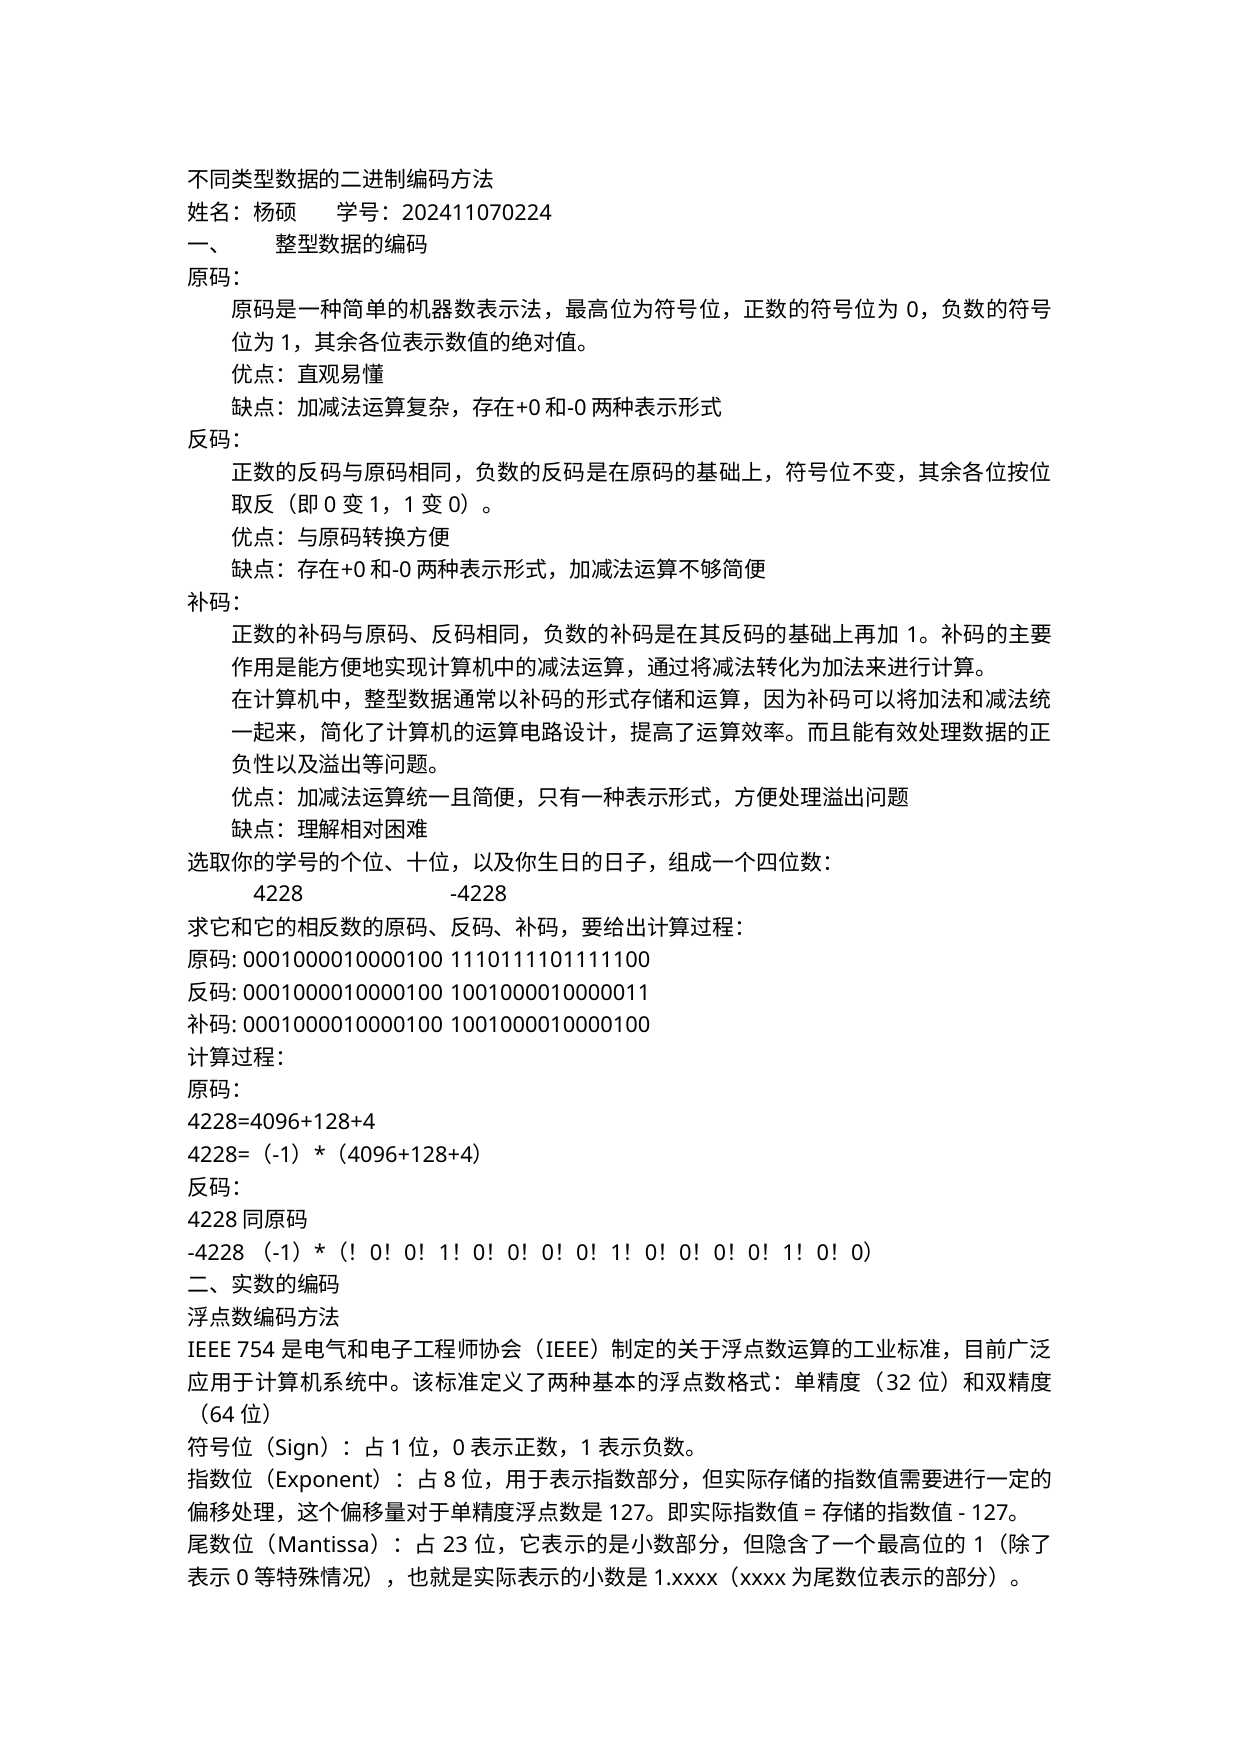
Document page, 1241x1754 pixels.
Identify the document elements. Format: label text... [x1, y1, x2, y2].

text 二、实数的编码 [187, 1267, 1053, 1299]
text -4228 （-1）*（！0！0！1！0！0！0！0！1！0！0！0！0！1！0！0） [187, 1234, 1053, 1267]
text 正数的补码与原码、反码相同，负数的补码是在其反码的基础上再加 1。补码的主要作用是能方便地实现计算机中的减法运算，通过将减法转化为加法来进行计算。 [231, 617, 1053, 682]
text 优点：加减法运算统一且简便，只有一种表示形式，方便处理溢出问题 [187, 779, 1053, 812]
text 原码： [187, 259, 1053, 292]
text 缺点：存在+0和-0两种表示形式，加减法运算不够简便 [187, 552, 1053, 584]
text 4228=4096+128+4 [187, 1104, 1053, 1137]
text 符号位（Sign）：占 1 位，0 表示正数，1 表示负数。 [187, 1429, 1053, 1462]
text 4228=（-1）*（4096+128+4） [187, 1137, 1053, 1169]
text 缺点：加减法运算复杂，存在+0和-0两种表示形式 [187, 389, 1053, 422]
text IEEE 754 是电气和电子工程师协会（IEEE）制定的关于浮点数运算的工业标准，目前广泛应用于计算机系统中。该标准定义了两种基本的浮点数格式：单精度（32 位）和双精度（64 位） [187, 1332, 1053, 1429]
text 原码: 0001000010000100 1110111101111100 [187, 942, 1053, 974]
text 姓名：杨硕 学号：202411070224 [187, 194, 1053, 227]
text 原码： [187, 1072, 1053, 1104]
text 指数位（Exponent）：占 8 位，用于表示指数部分，但实际存储的指数值需要进行一定的偏移处理，这个偏移量对于单精度浮点数是 127。即实际指数值 = 存储的指数值 - 127。 [187, 1462, 1053, 1527]
text 反码: 0001000010000100 1001000010000011 [187, 974, 1053, 1007]
text 优点：与原码转换方便 [231, 519, 1053, 552]
text 在计算机中，整型数据通常以补码的形式存储和运算，因为补码可以将加法和减法统一起来，简化了计算机的运算电路设计，提高了运算效率。而且能有效处理数据的正负性以及溢出等问题。 [231, 682, 1053, 779]
text 补码: 0001000010000100 1001000010000100 [187, 1007, 1053, 1039]
text 反码： [187, 422, 1053, 454]
text 正数的反码与原码相同，负数的反码是在原码的基础上，符号位不变，其余各位按位取反（即 0 变 1，1 变 0）。 [231, 454, 1053, 519]
text 不同类型数据的二进制编码方法 [187, 162, 1053, 194]
text 缺点：理解相对困难 [187, 812, 1053, 844]
text 4228 -4228 [231, 877, 1053, 909]
text 求它和它的相反数的原码、反码、补码，要给出计算过程： [187, 909, 1053, 942]
text 尾数位（Mantissa）：占 23 位，它表示的是小数部分，但隐含了一个最高位的 1（除了表示 0 等特殊情况），也就是实际表示的小数是 1.xxxx（xxxx 为尾数位表示的部分）。 [187, 1527, 1053, 1592]
text 计算过程： [187, 1039, 1053, 1072]
text 选取你的学号的个位、十位，以及你生日的日子，组成一个四位数： [187, 844, 1053, 877]
text 反码： [187, 1169, 1053, 1202]
text 原码是一种简单的机器数表示法，最高位为符号位，正数的符号位为 0，负数的符号位为 1，其余各位表示数值的绝对值。 [231, 292, 1053, 357]
text 补码： [187, 584, 1053, 617]
text 4228同原码 [187, 1202, 1053, 1234]
list 整型数据的编码 [187, 227, 1053, 259]
text 浮点数编码方法 [187, 1299, 1053, 1332]
text 优点：直观易懂 [187, 357, 1053, 389]
